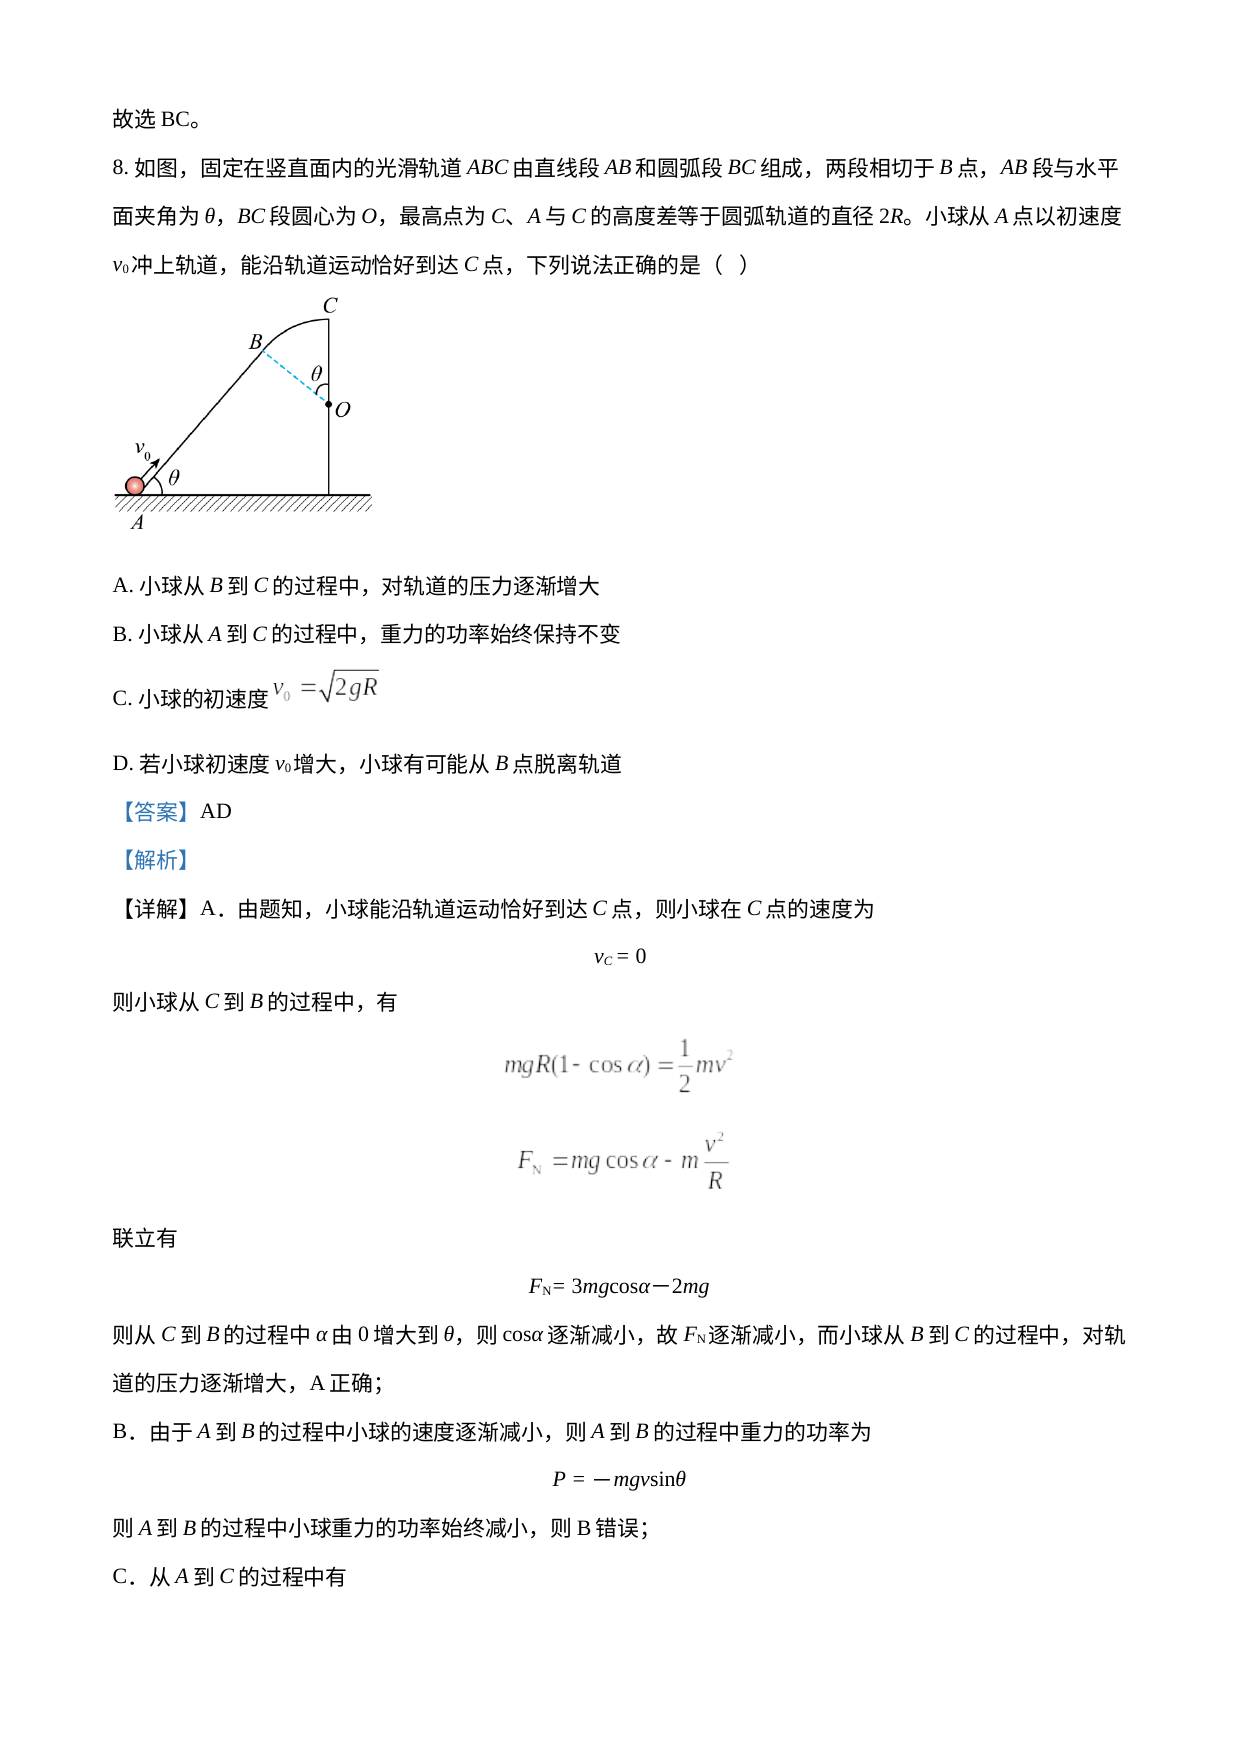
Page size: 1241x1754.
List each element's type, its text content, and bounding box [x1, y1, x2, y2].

text P = －mgvsinθ [112, 1463, 1128, 1495]
text B. 小球从A到C的过程中，重力的功率始终保持不变 [112, 617, 1128, 649]
text 【答案】AD [112, 794, 1128, 827]
text 8. 如图，固定在竖直面内的光滑轨道ABC由直线段AB和圆弧段BC组成，两段相切于B点，AB段与水平面夹角为θ，BC段圆心为O，最高点为C、A与C的高度差等于圆弧轨道的直径2R。小球从A点以初速度v0冲上轨道，能沿轨道运动恰好到达C点，下列说法正确的是（ ） [112, 150, 1128, 280]
text FN= 3mgcosα－2mg [112, 1269, 1128, 1301]
text C. 小球的初速度 [112, 665, 1128, 730]
text 【详解】A．由题知，小球能沿轨道运动恰好到达C点，则小球在C点的速度为 [112, 891, 1128, 924]
text C．从A到C的过程中有 [112, 1559, 1128, 1592]
text 则从C到B的过程中α由0增大到θ，则cosα逐渐减小，故FN逐渐减小，而小球从B到C的过程中，对轨道的压力逐渐增大，A正确； [112, 1317, 1128, 1398]
text D. 若小球初速度v0增大，小球有可能从B点脱离轨道 [112, 746, 1128, 779]
picture [112, 296, 374, 531]
text A. 小球从B到C的过程中，对轨道的压力逐渐增大 [112, 569, 1128, 601]
text vC = 0 [112, 939, 1128, 972]
text B．由于A到B的过程中小球的速度逐渐减小，则A到B的过程中重力的功率为 [112, 1414, 1128, 1447]
text 故选BC。 [112, 102, 1128, 134]
text 则A到B的过程中小球重力的功率始终减小，则B错误； [112, 1511, 1128, 1543]
text 【解析】 [112, 843, 1128, 875]
text 联立有 [112, 1221, 1128, 1253]
text 则小球从C到B的过程中，有 [112, 984, 1128, 1017]
